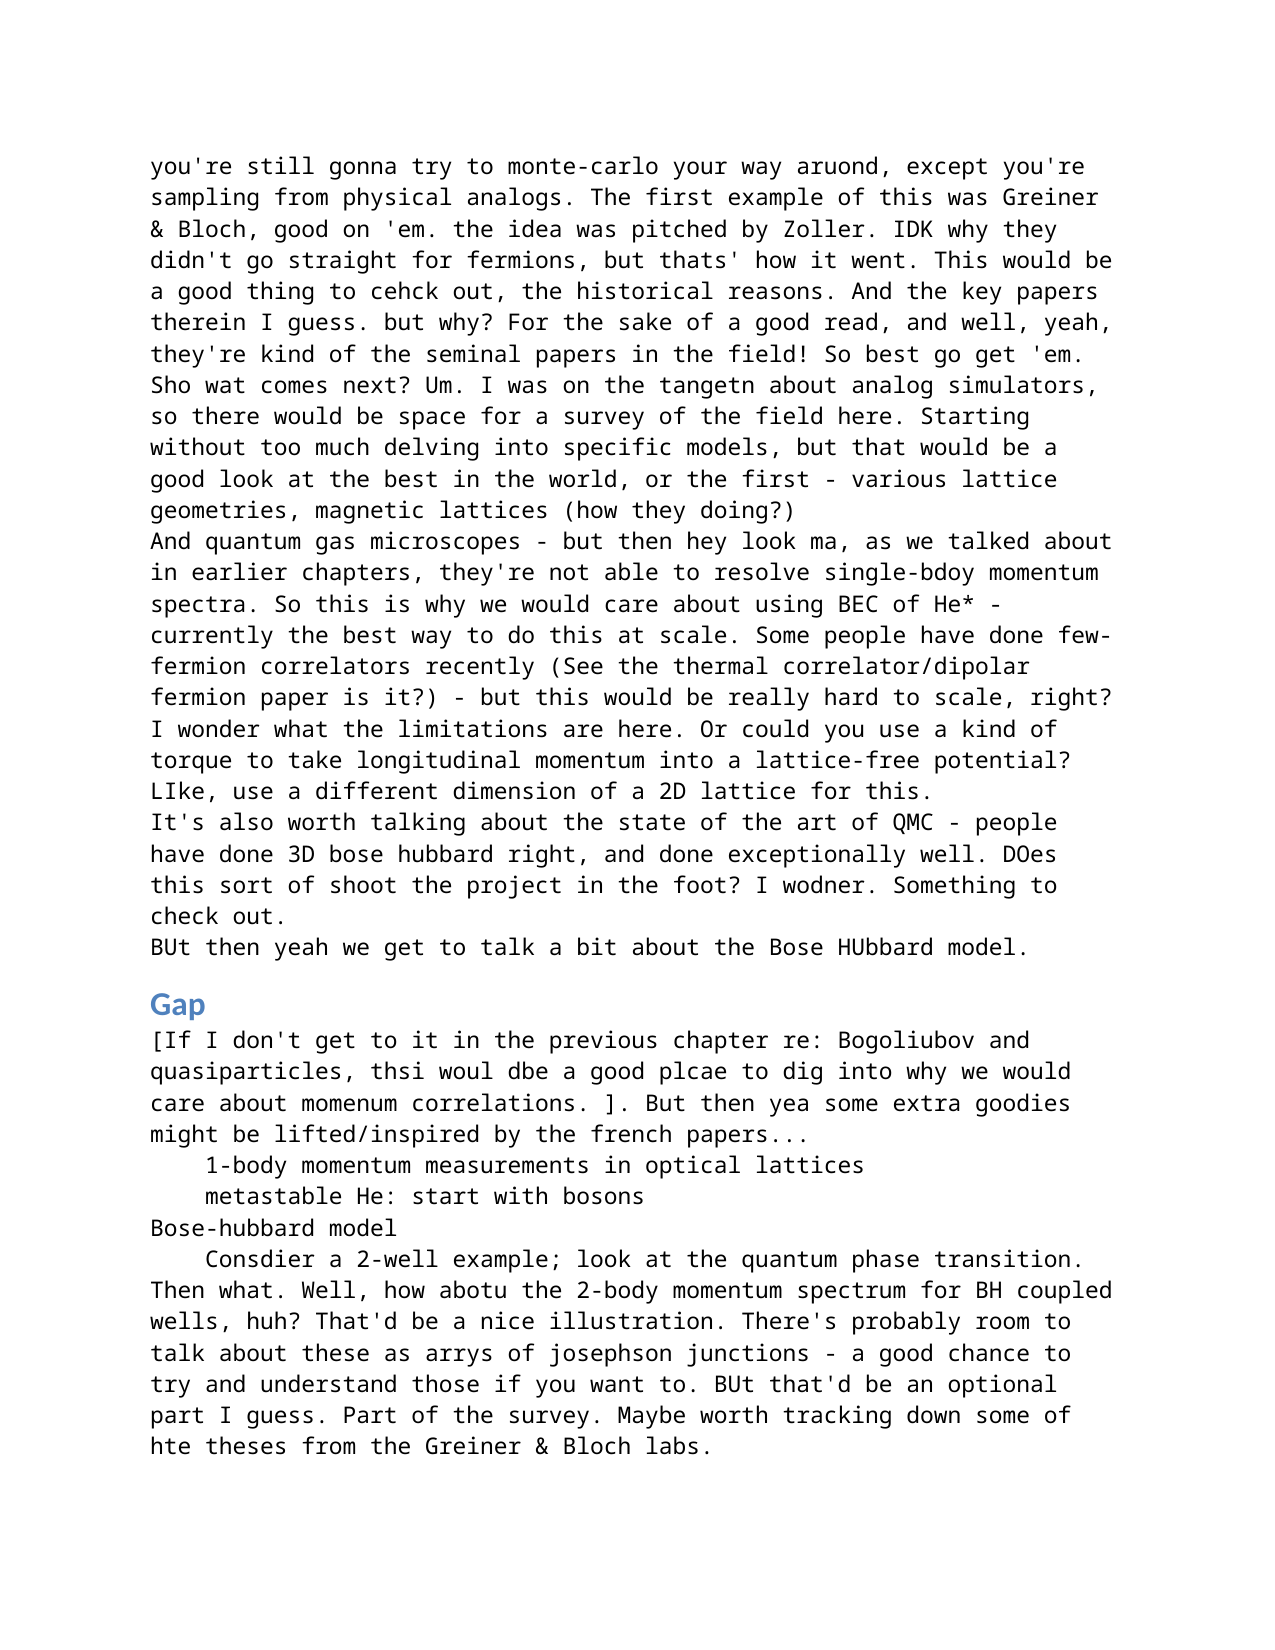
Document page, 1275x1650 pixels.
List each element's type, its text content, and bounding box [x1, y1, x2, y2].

text [If I don't get to it in the previous chapter re: Bogoliubov and quasiparticles, thsi woul dbe a good plcae to dig into why we would care about momenum correlations. ]. But then yea some extra goodies might be lifted/inspired by the french papers... 1-body momentum measurements in optical lattices metastable He: start with bosons Bose-hubbard model Consdier a 2-well example; look at the quantum phase transition. Then what. Well, how abotu the 2-body momentum spectrum for BH coupled wells, huh? That'd be a nice illustration. There's probably room to talk about these as arrys of josephson junctions - a good chance to try and understand those if you want to. BUt that'd be an optional part I guess. Part of the survey. Maybe worth tracking down some of hte theses from the Greiner & Bloch labs. [150, 1024, 1125, 1462]
subtitle Gap [150, 983, 1125, 1024]
